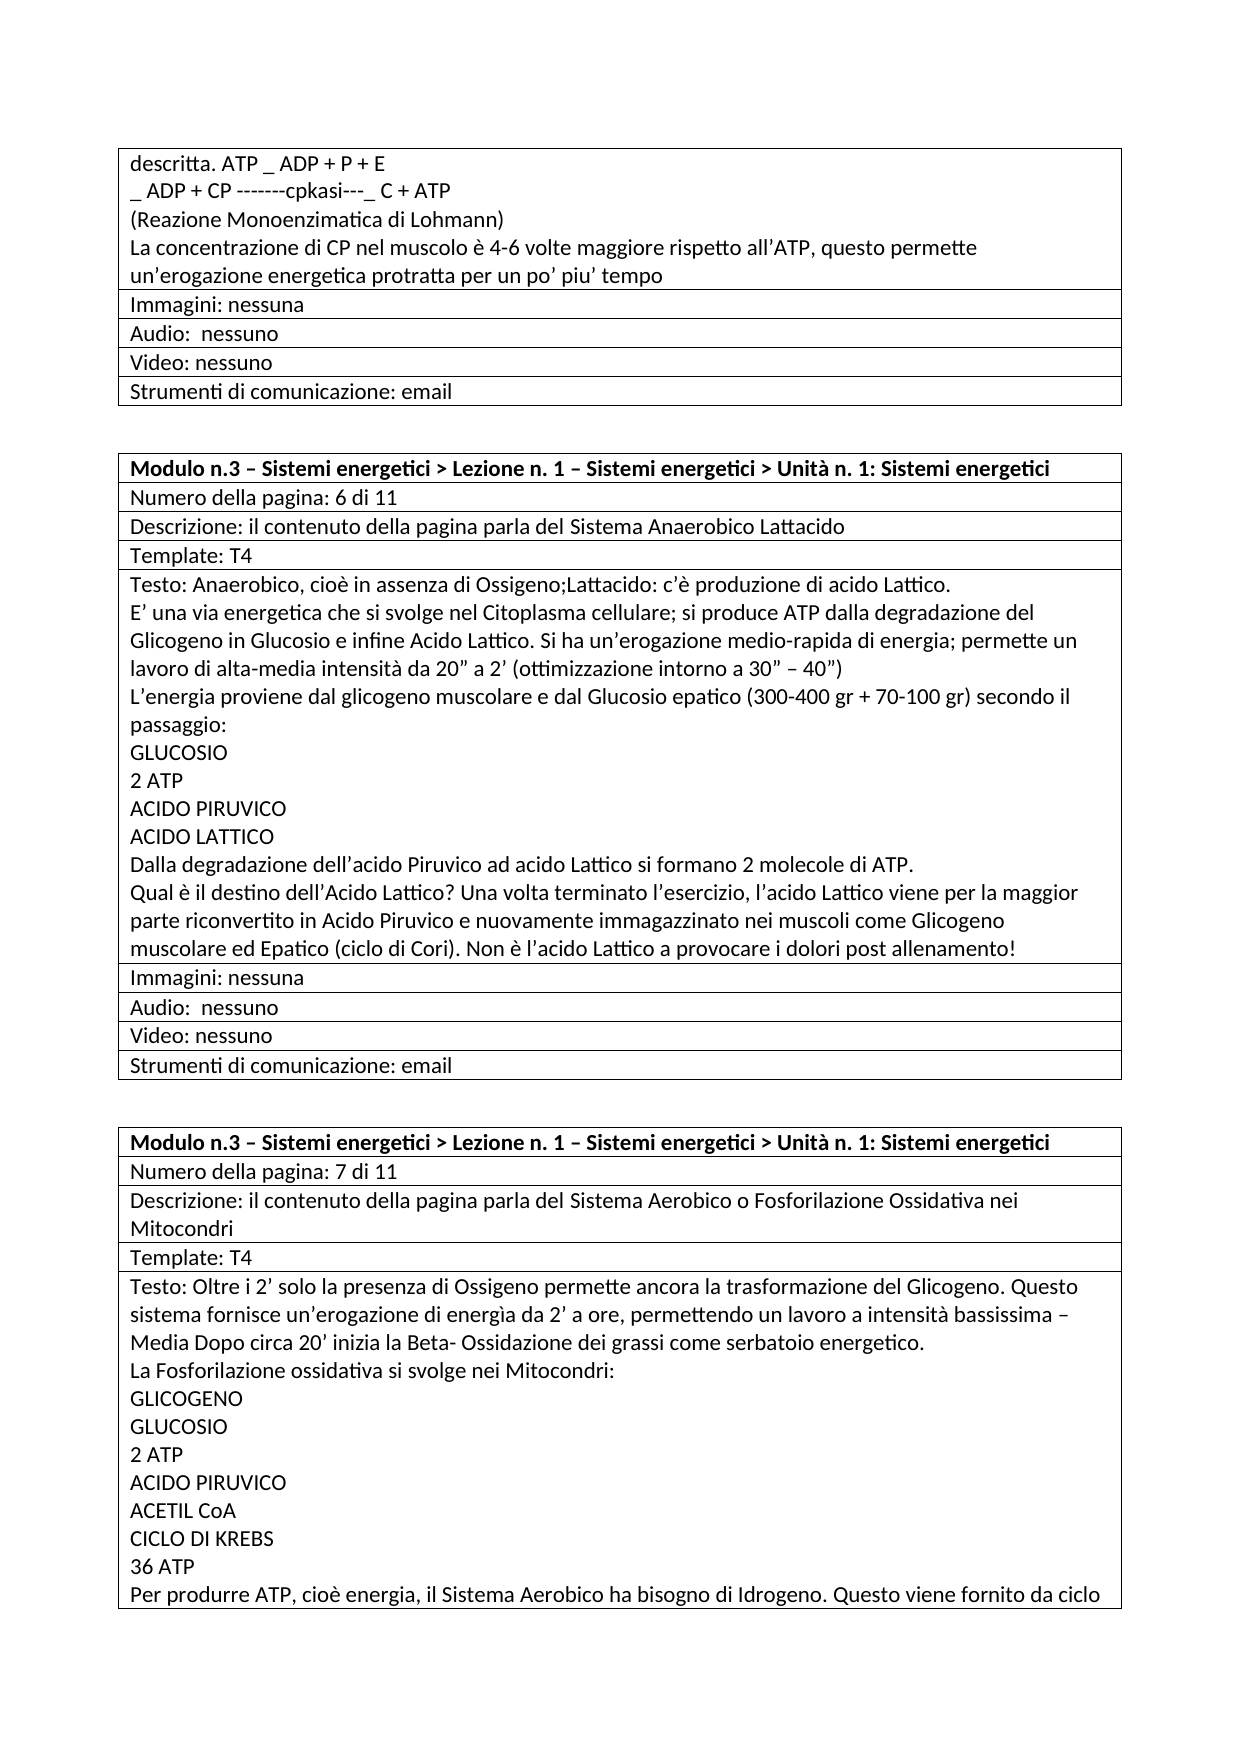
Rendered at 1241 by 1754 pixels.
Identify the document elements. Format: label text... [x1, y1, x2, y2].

table_cell Numero della pagina: 6 di 11 [119, 483, 1121, 511]
table_cell Video: nessuno [119, 1022, 1121, 1050]
table_cell Strumenti di comunicazione: email [119, 377, 1121, 405]
table_cell Descrizione: il contenuto della pagina parla del Sistema Anaerobico Lattacido [119, 512, 1121, 540]
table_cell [119, 1272, 1121, 1608]
table_cell Testo: Anaerobico, cioè in assenza di Ossigeno;Lattacido: c’è produzione di acido Lattico. E’ una via energetica che si svolge nel Citoplasma cellulare; si produce ATP dalla degradazione del Glicogeno in Glucosio e infine Acido Lattico. Si ha un’erogazione medio-rapida di energia; permette un lavoro di alta-media intensità da 20” a 2’ (ottimizzazione intorno a 30” – 40”) L’energia proviene dal glicogeno muscolare e dal Glucosio epatico (300-400 gr + 70-100 gr) secondo il passaggio: GLUCOSIO 2 ATP ACIDO PIRUVICO ACIDO LATTICO Dalla degradazione dell’acido Piruvico ad acido Lattico si formano 2 molecole di ATP. Qual è il destino dell’Acido Lattico? Una volta terminato l’esercizio, l’acido Lattico viene per la maggior parte riconvertito in Acido Piruvico e nuovamente immagazzinato nei muscoli come Glicogeno muscolare ed Epatico (ciclo di Cori). Non è l’acido Lattico a provocare i dolori post allenamento! [119, 570, 1121, 962]
table_cell Audio: nessuno [119, 993, 1121, 1021]
table_cell Video: nessuno [119, 348, 1121, 376]
table_header Modulo n.3 – Sistemi energetici > Lezione n. 1 – Sistemi energetici > Unità n. 1: Sistemi energetici [119, 1128, 1121, 1156]
table_cell Immagini: nessuna [119, 964, 1121, 992]
table_cell Immagini: nessuna [119, 290, 1121, 318]
table_cell Descrizione: il contenuto della pagina parla del Sistema Aerobico o Fosforilazione Ossidativa nei Mitocondri [119, 1186, 1121, 1242]
table_cell Numero della pagina: 7 di 11 [119, 1157, 1121, 1185]
table_cell Strumenti di comunicazione: email [119, 1051, 1121, 1079]
table_cell Audio: nessuno [119, 319, 1121, 347]
table_cell Template: T4 [119, 1243, 1121, 1271]
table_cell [119, 149, 1121, 289]
table_header Modulo n.3 – Sistemi energetici > Lezione n. 1 – Sistemi energetici > Unità n. 1: Sistemi energetici [119, 454, 1121, 482]
table_cell Template: T4 [119, 541, 1121, 569]
